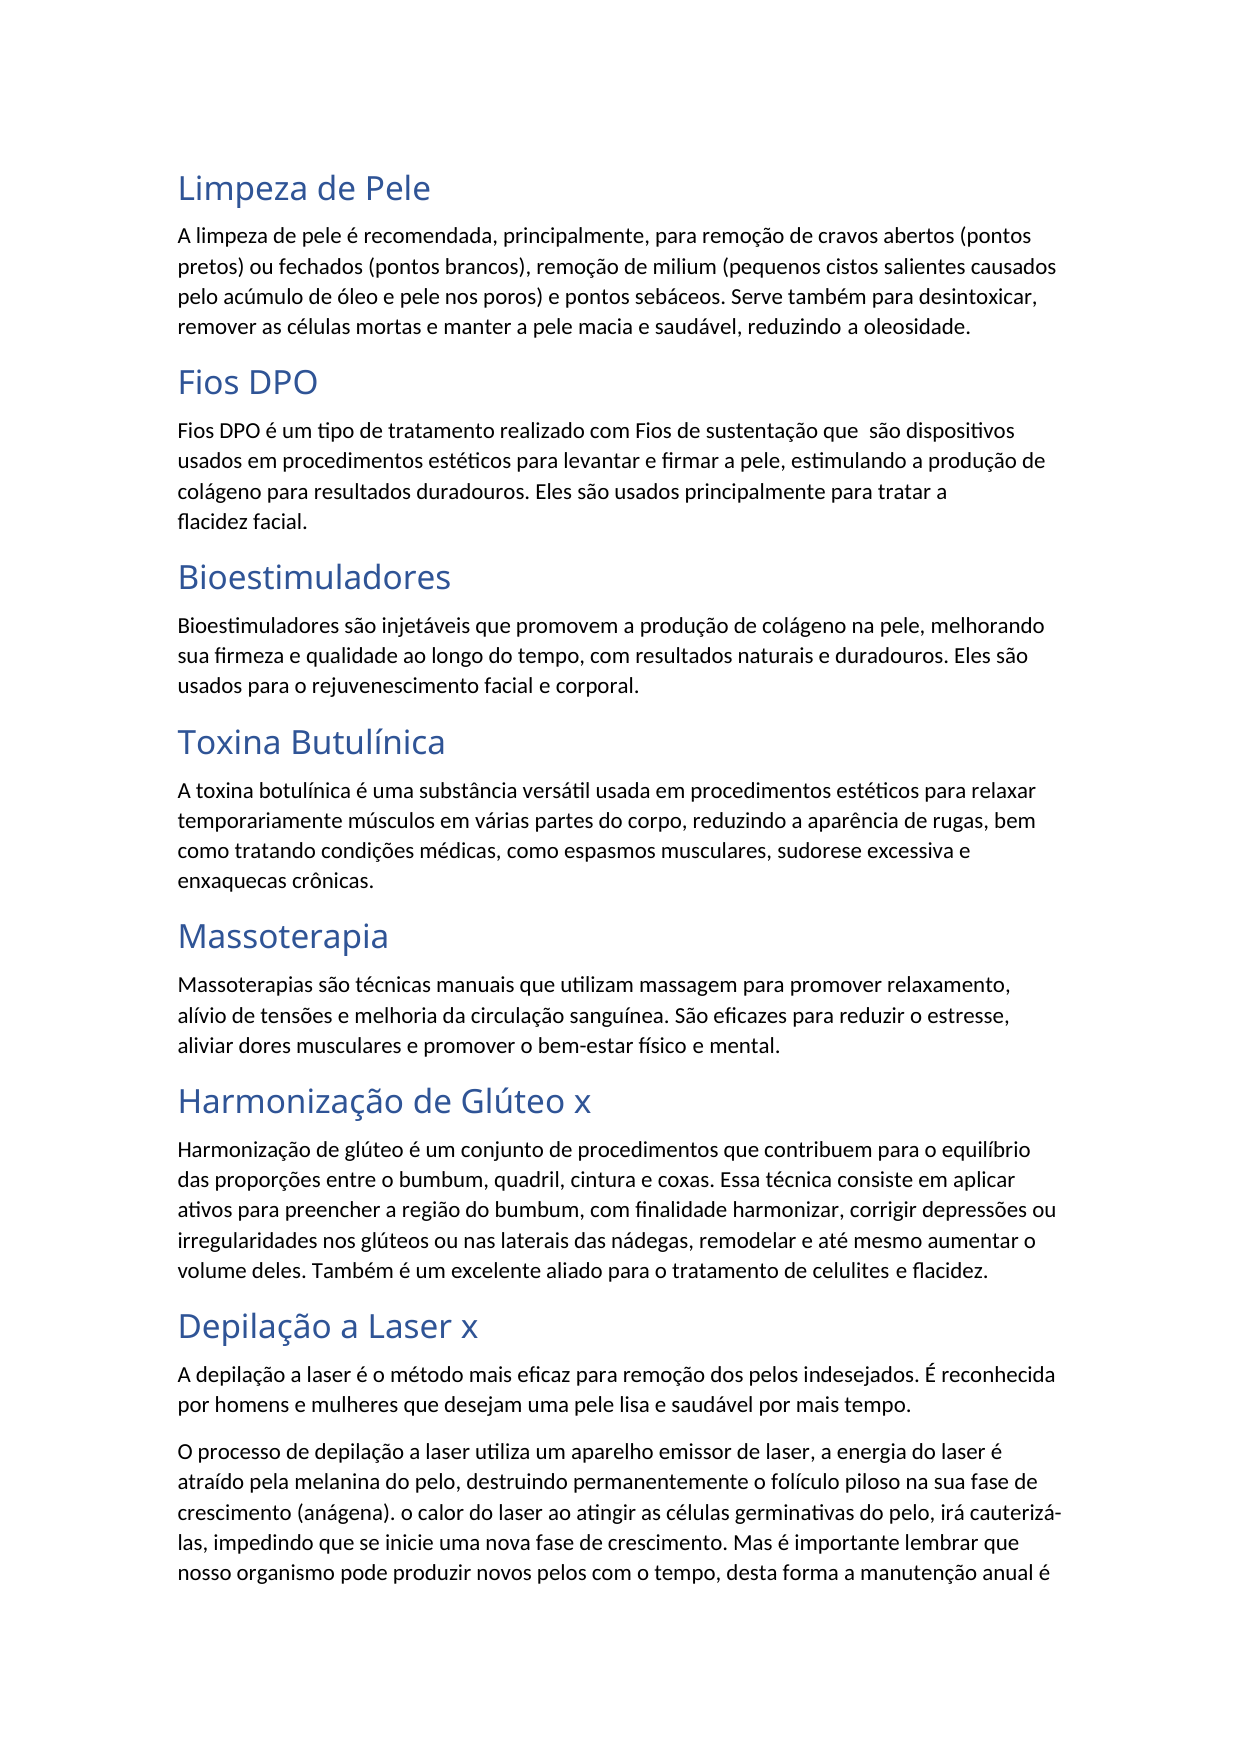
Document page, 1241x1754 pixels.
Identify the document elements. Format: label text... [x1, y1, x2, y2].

text Harmonização de glúteo é um conjunto de procedimentos que contribuem para o equilíbrio das proporções entre o bumbum, quadril, cintura e coxas. Essa técnica consiste em aplicar ativos para preencher a região do bumbum, com finalidade harmonizar, corrigir depressões ou irregularidades nos glúteos ou nas laterais das nádegas, remodelar e até mesmo aumentar o volume deles. Também é um excelente aliado para o tratamento de celulites e flacidez. [177, 1135, 1063, 1284]
subtitle Limpeza de Pele [177, 164, 1063, 210]
subtitle Toxina Butulínica [177, 718, 1063, 764]
subtitle Harmonização de Glúteo x [177, 1078, 1063, 1123]
subtitle Fios DPO [177, 359, 1063, 404]
text A limpeza de pele é recomendada, principalmente, para remoção de cravos abertos (pontos pretos) ou fechados (pontos brancos), remoção de milium (pequenos cistos salientes causados pelo acúmulo de óleo e pele nos poros) e pontos sebáceos. Serve também para desintoxicar, remover as células mortas e manter a pele macia e saudável, reduzindo a oleosidade. [177, 222, 1063, 340]
text Fios DPO é um tipo de tratamento realizado com Fios de sustentação que são dispositivos usados em procedimentos estéticos para levantar e firmar a pele, estimulando a produção de colágeno para resultados duradouros. Eles são usados principalmente para tratar a flacidez facial. [177, 416, 1063, 535]
text A toxina botulínica é uma substância versátil usada em procedimentos estéticos para relaxar temporariamente músculos em várias partes do corpo, reduzindo a aparência de rugas, bem como tratando condições médicas, como espasmos musculares, sudorese excessiva e enxaquecas crônicas. [177, 776, 1063, 894]
subtitle Depilação a Laser x [177, 1303, 1063, 1348]
subtitle Massoterapia [177, 913, 1063, 959]
text Bioestimuladores são injetáveis que promovem a produção de colágeno na pele, melhorando sua firmeza e qualidade ao longo do tempo, com resultados naturais e duradouros. Eles são usados para o rejuvenescimento facial e corporal. [177, 611, 1063, 699]
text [177, 1437, 1063, 1586]
text A depilação a laser é o método mais eficaz para remoção dos pelos indesejados. É reconhecida por homens e mulheres que desejam uma pele lisa e saudável por mais tempo. [177, 1360, 1063, 1418]
text Massoterapias são técnicas manuais que utilizam massagem para promover relaxamento, alívio de tensões e melhoria da circulação sanguínea. São eficazes para reduzir o estresse, aliviar dores musculares e promover o bem-estar físico e mental. [177, 971, 1063, 1059]
subtitle Bioestimuladores [177, 554, 1063, 599]
